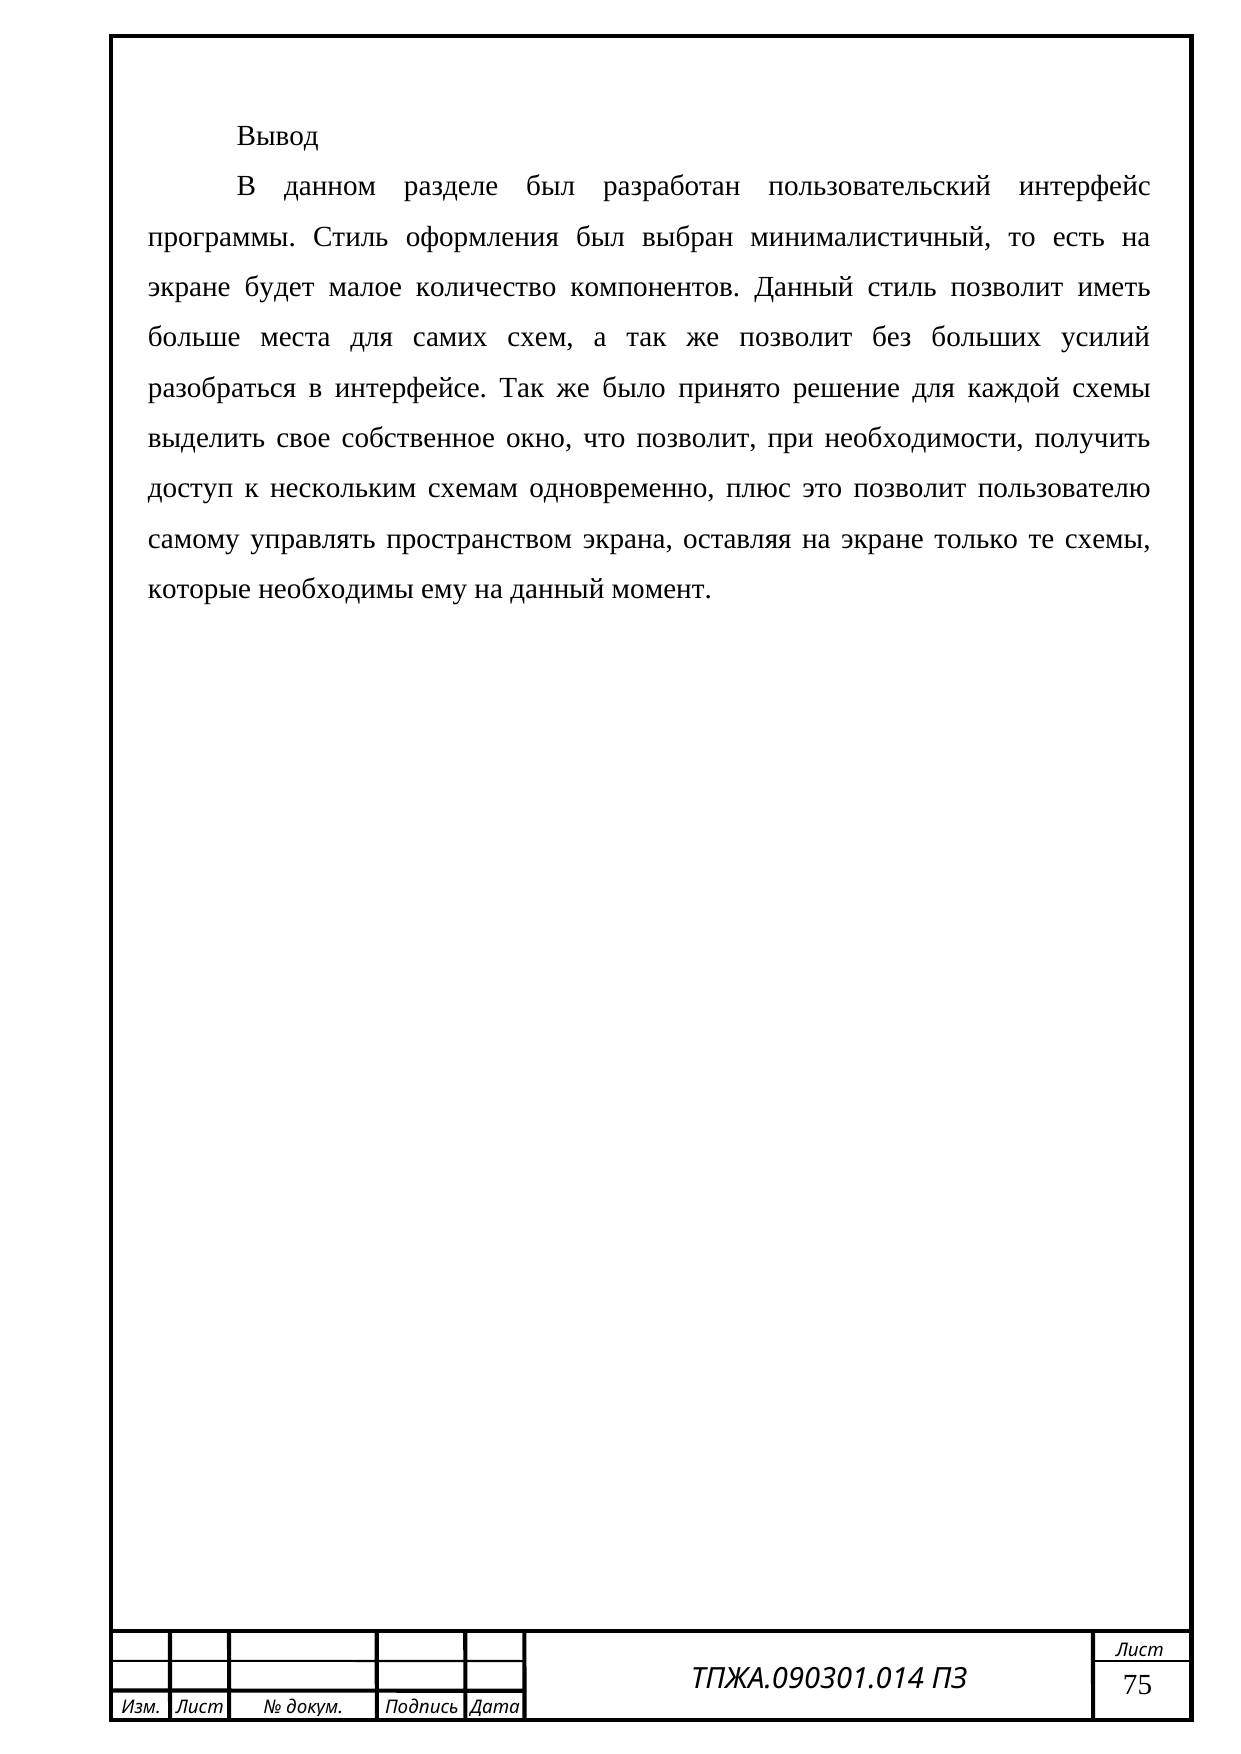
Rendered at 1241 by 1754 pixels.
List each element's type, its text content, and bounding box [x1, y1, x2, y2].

text В данном разделе был разработан пользовательский интерфейс программы. Стиль оформления был выбран минималистичный, то есть на экране будет малое количество компонентов. Данный стиль позволит иметь больше места для самих схем, а так же позволит без больших усилий разобраться в интерфейсе. Так же было принято решение для каждой схемы выделить свое собственное окно, что позволит, при необходимости, получить доступ к нескольким схемам одновременно, плюс это позволит пользователю самому управлять пространством экрана, оставляя на экране только те схемы, которые необходимы ему на данный момент. [148, 168, 1152, 604]
text Вывод [148, 118, 1152, 152]
